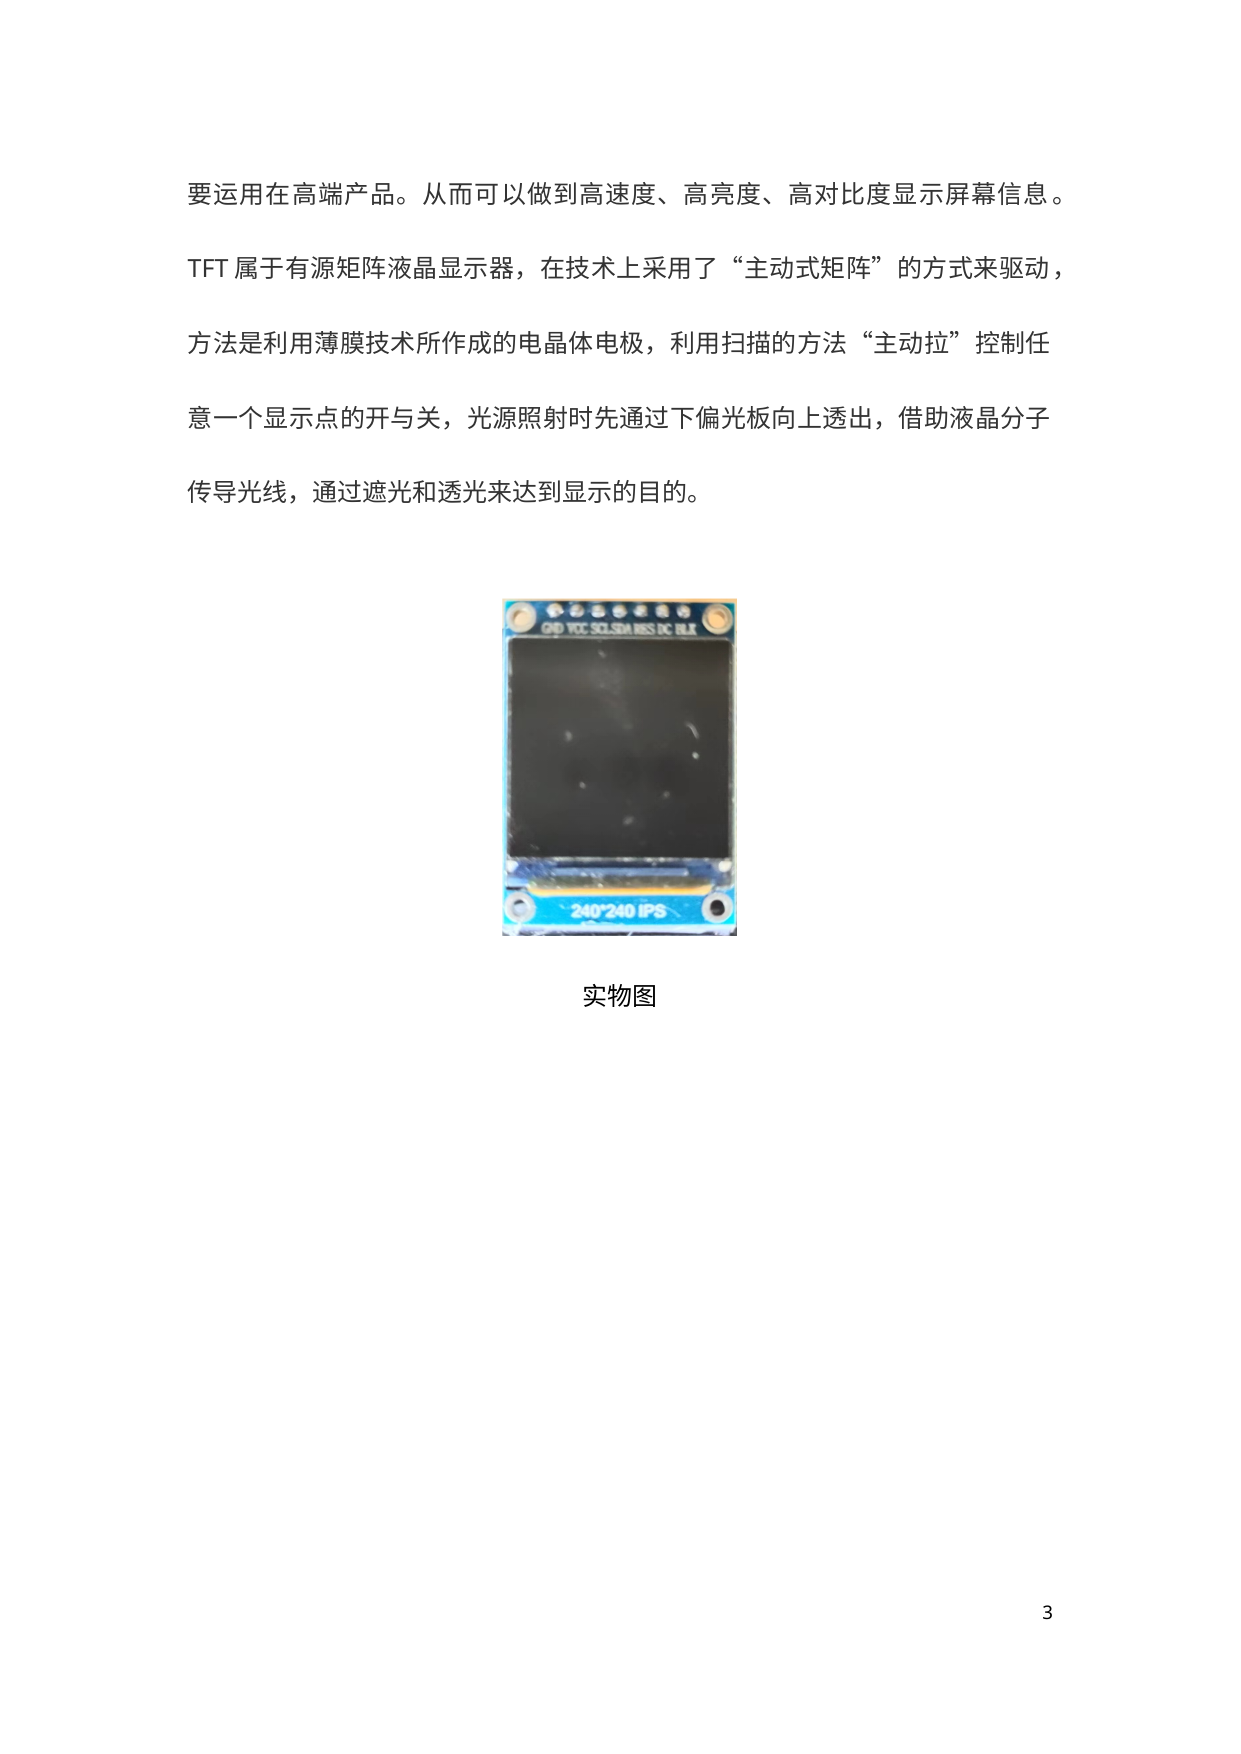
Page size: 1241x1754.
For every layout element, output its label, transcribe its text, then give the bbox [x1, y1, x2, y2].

picture [503, 599, 737, 936]
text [187, 160, 1053, 259]
text 实物图 [187, 962, 1053, 1027]
